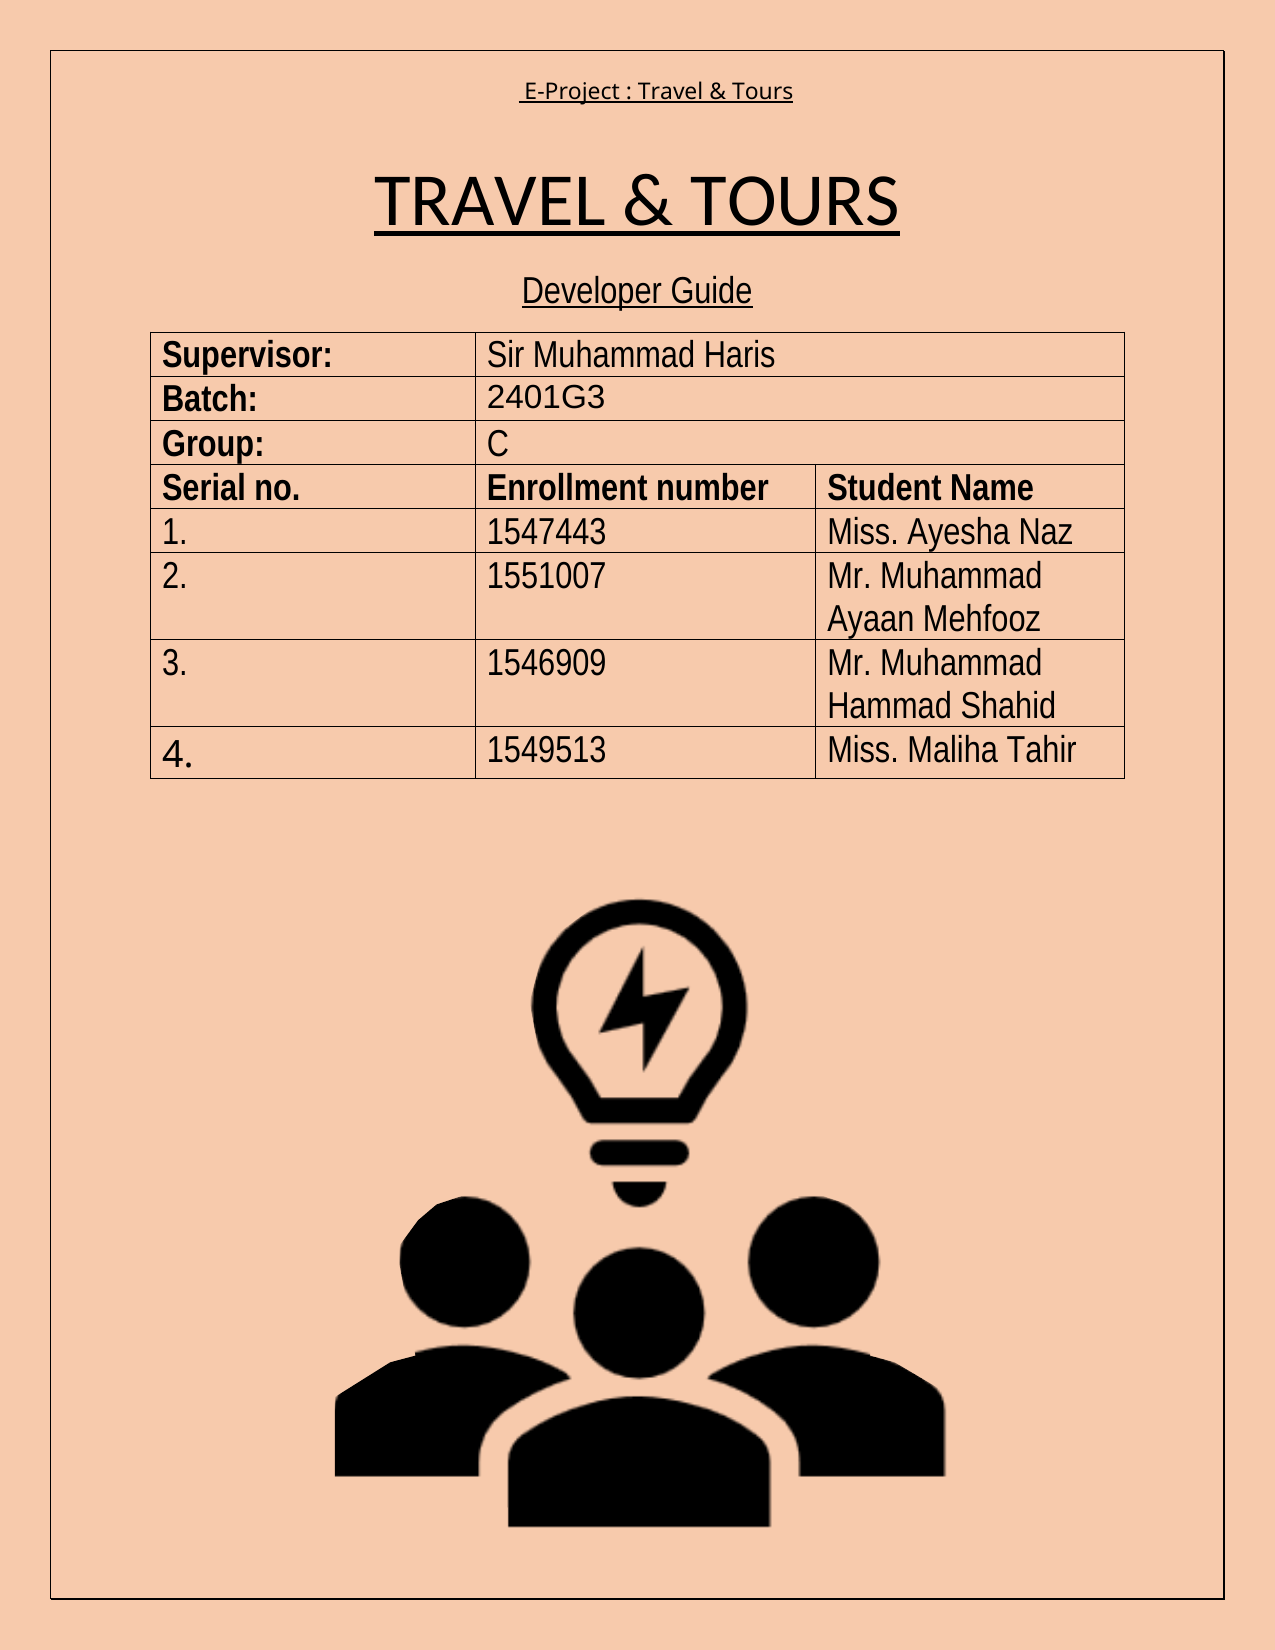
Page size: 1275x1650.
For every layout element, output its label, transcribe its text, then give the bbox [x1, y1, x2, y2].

table_cell 3. [151, 640, 475, 726]
table_cell 1. [151, 509, 475, 552]
table_cell Serial no. [151, 465, 475, 508]
table_cell Mr. Muhammad Ayaan Mehfooz [816, 553, 1124, 639]
table_cell [816, 421, 1124, 464]
table_cell 2. [151, 553, 475, 639]
text Developer Guide [150, 268, 1124, 312]
table_cell [816, 377, 1124, 420]
table_cell Batch: [151, 377, 475, 420]
table_cell 1546909 [476, 640, 815, 726]
table_cell 1549513 [476, 727, 815, 778]
text TRAVEL & TOURS [150, 153, 1124, 244]
table_cell Miss. Ayesha Naz [816, 509, 1124, 552]
table_cell C [476, 421, 816, 464]
table_header [816, 333, 1124, 376]
table_cell Student Name [816, 465, 1124, 508]
table_cell Enrollment number [476, 465, 815, 508]
picture [326, 892, 952, 1532]
table_cell Group: [151, 421, 475, 464]
table_cell 4. [151, 727, 475, 778]
table_cell 2401G3 [476, 377, 816, 420]
table_header Supervisor: [151, 333, 475, 376]
table_cell 1547443 [476, 509, 815, 552]
table_cell Mr. Muhammad Hammad Shahid [816, 640, 1124, 726]
table_cell 1551007 [476, 553, 815, 639]
table_header Sir Muhammad Haris [476, 333, 816, 376]
table_cell Miss. Maliha Tahir [816, 727, 1124, 778]
